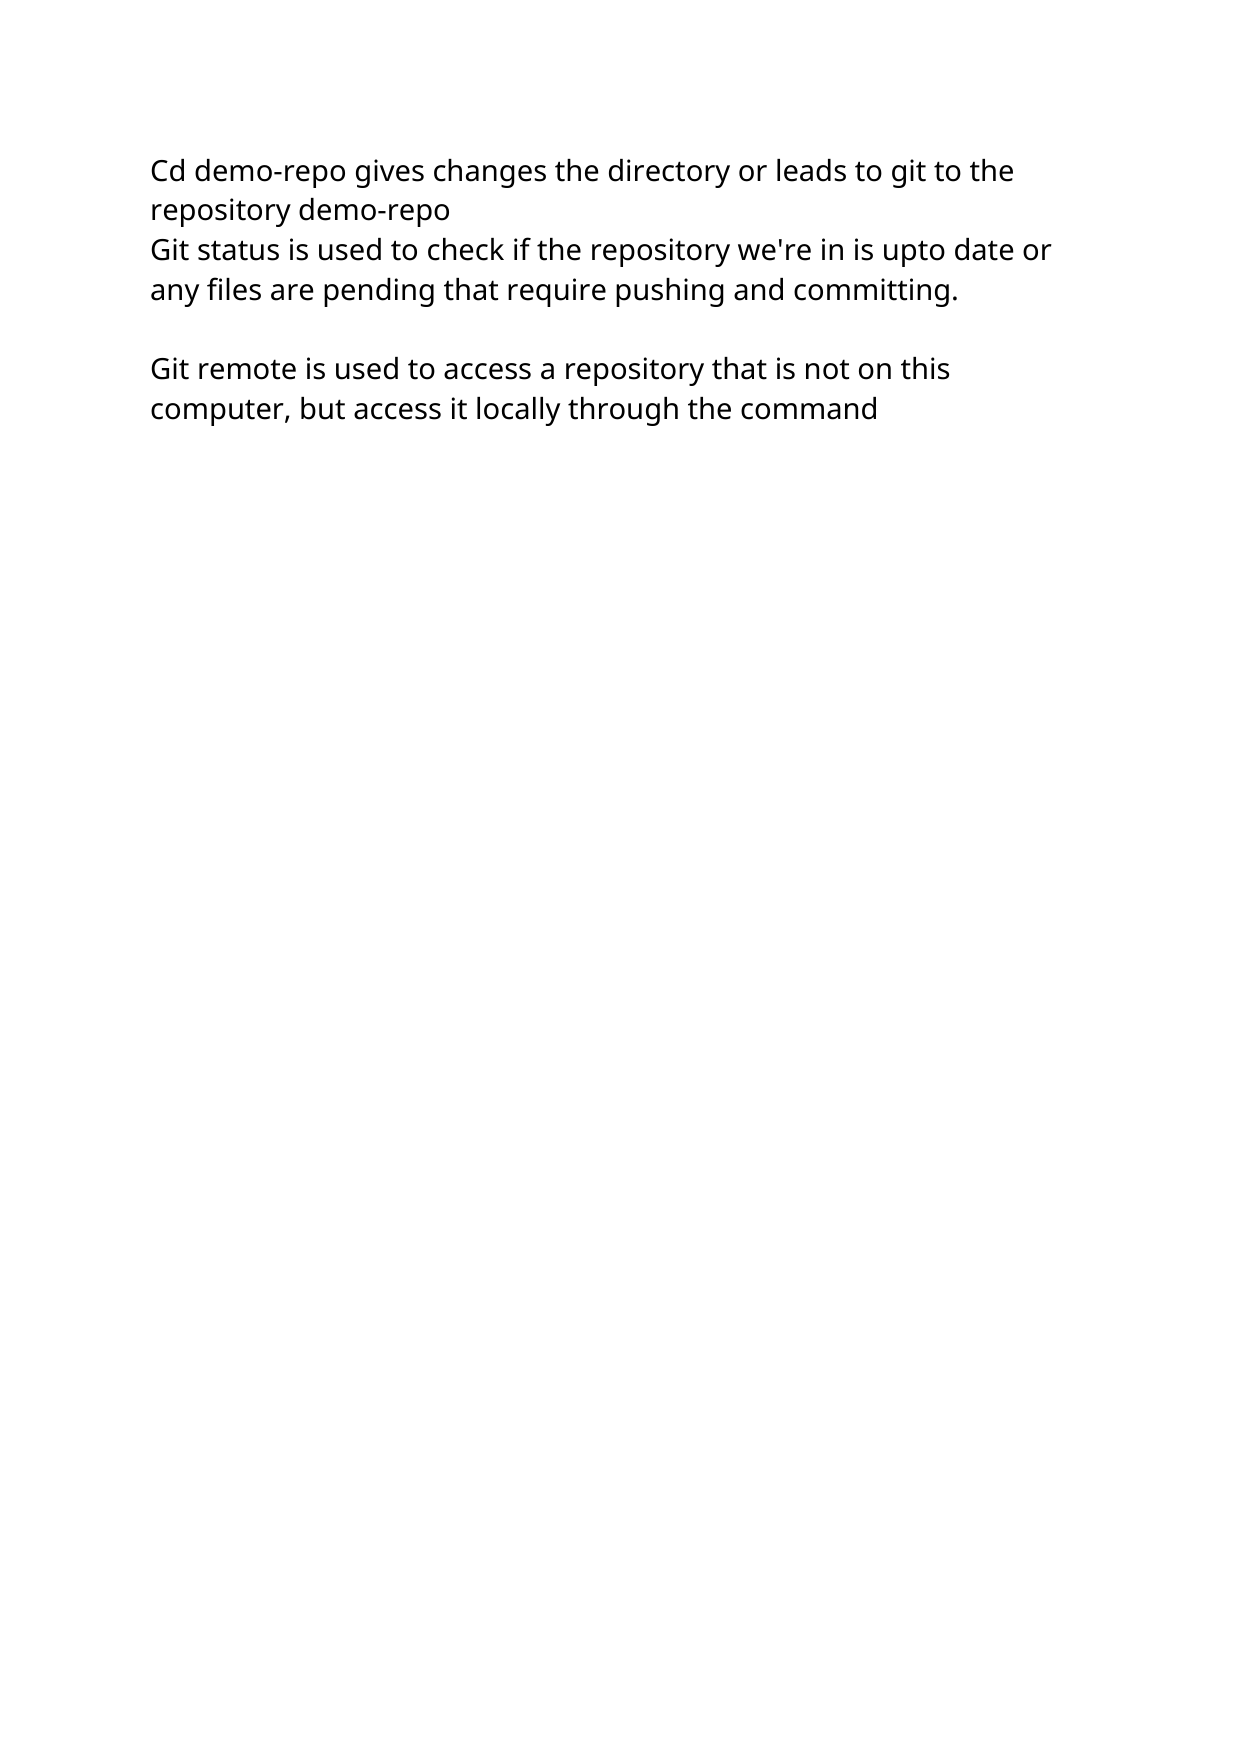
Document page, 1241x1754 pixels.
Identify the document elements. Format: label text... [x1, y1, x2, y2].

text Git remote is used to access a repository that is not on this computer, but access it locally through the command [150, 348, 1090, 428]
text Cd demo-repo gives changes the directory or leads to git to the repository demo-repo [150, 150, 1090, 229]
text Git status is used to check if the repository we're in is upto date or any files are pending that require pushing and committing. [150, 229, 1090, 309]
